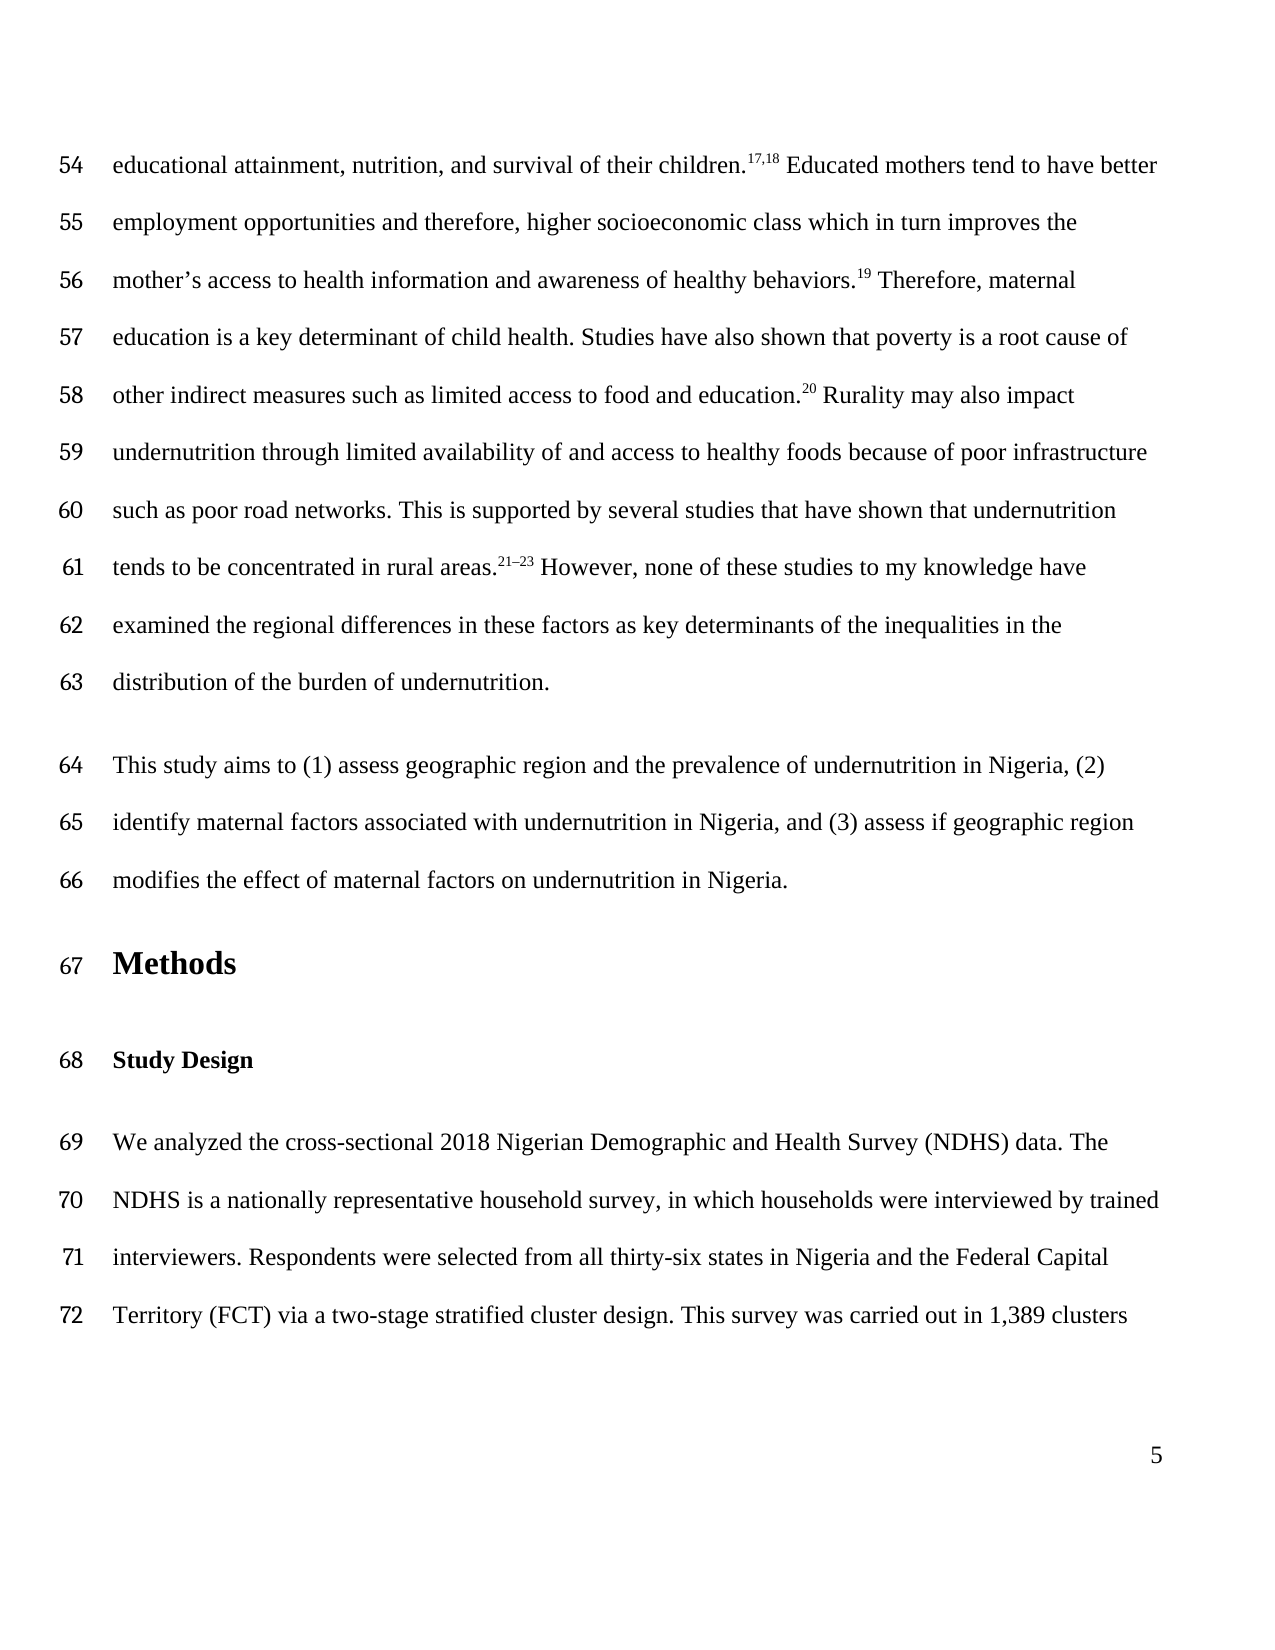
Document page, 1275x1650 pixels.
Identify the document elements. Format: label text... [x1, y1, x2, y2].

text This study aims to (1) assess geographic region and the prevalence of undernutrition in Nigeria, (2) identify maternal factors associated with undernutrition in Nigeria, and (3) assess if geographic region modifies the effect of maternal factors on undernutrition in Nigeria. [112, 750, 1162, 894]
subtitle Methods [112, 943, 1162, 982]
text Study Design [112, 1045, 1162, 1074]
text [112, 1127, 1162, 1329]
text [112, 150, 1162, 696]
